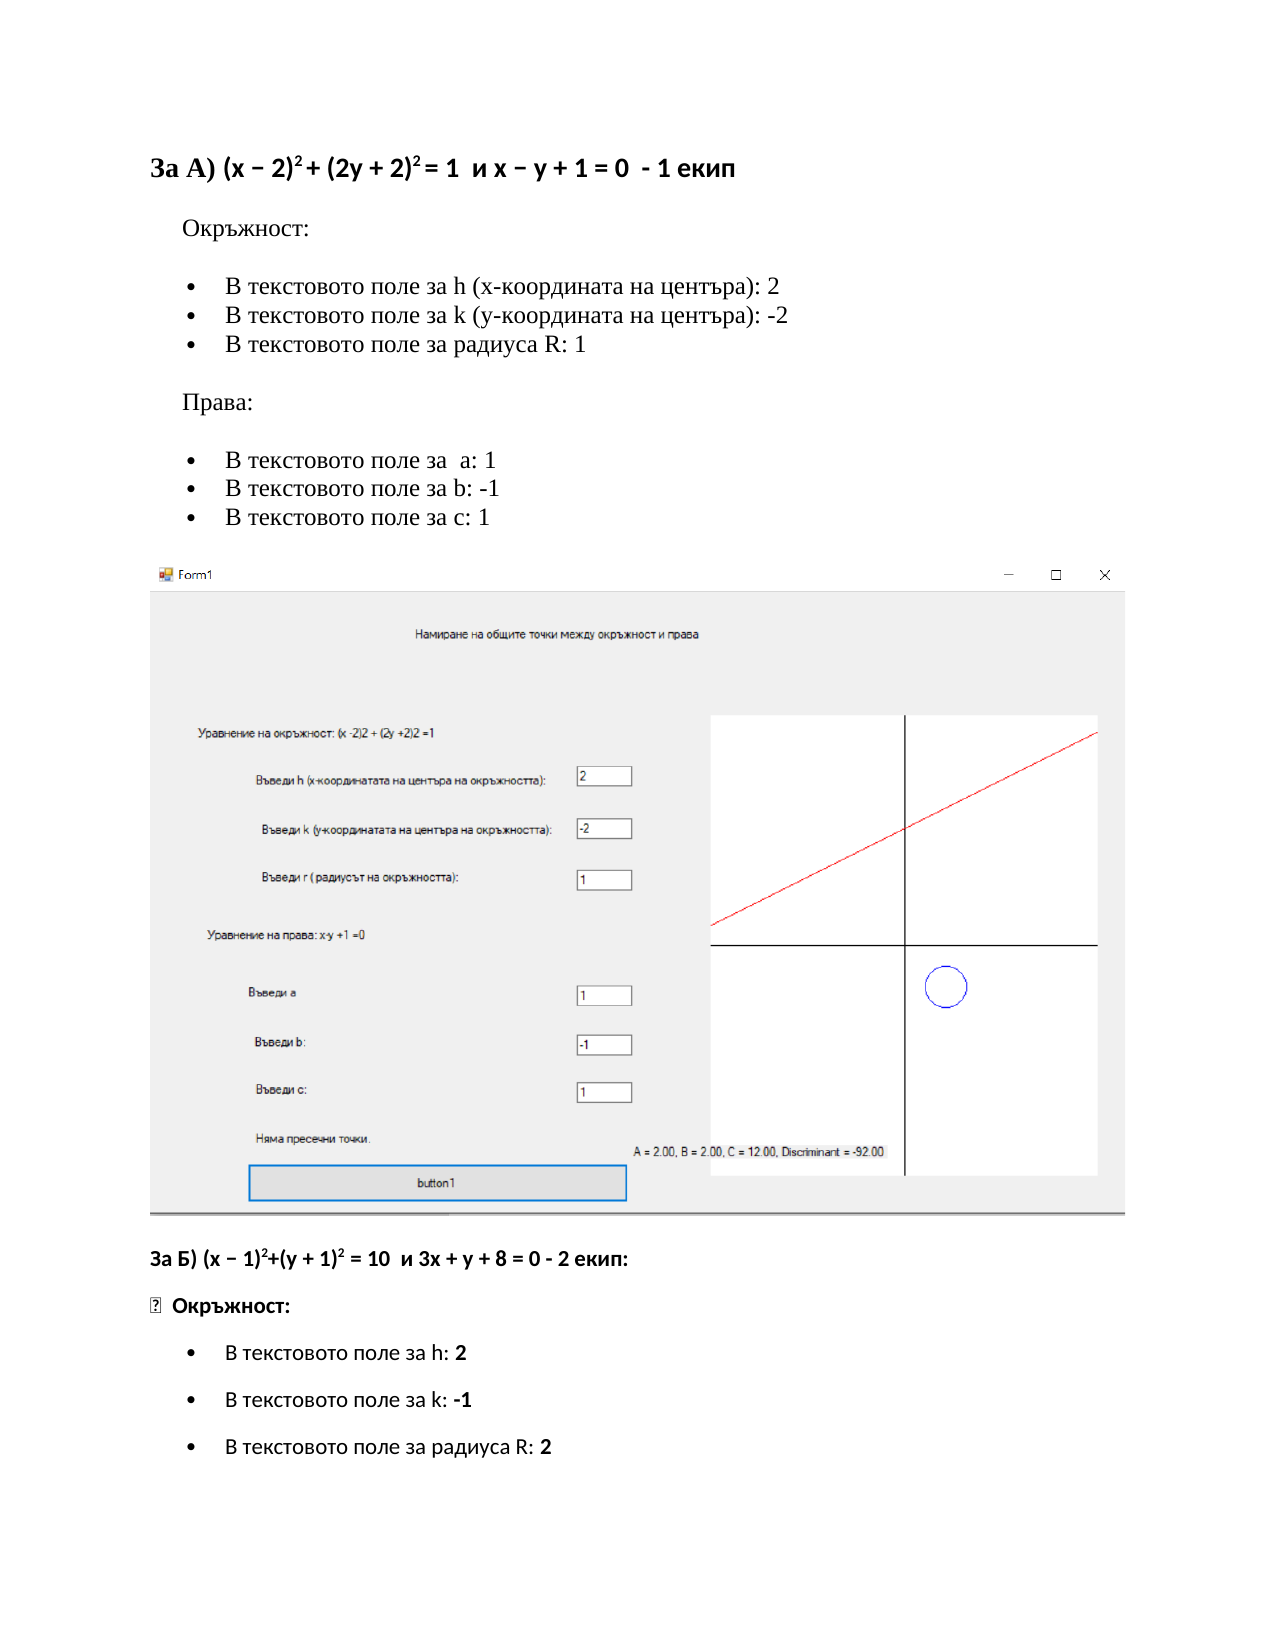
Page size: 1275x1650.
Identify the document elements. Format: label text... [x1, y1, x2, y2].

text За А) (x − 2)2 + (2y + 2)2 = 1 и x − y + 1 = 0 - 1 екип [150, 150, 1125, 184]
list В текстовото поле за b: -1 [187, 473, 1125, 502]
picture [150, 560, 1125, 1216]
list В текстовото поле за радиуса R: 1 [187, 329, 1125, 358]
list В текстовото поле за c: 1 [187, 502, 1125, 531]
list В текстовото поле за k: -1 [187, 1385, 1125, 1413]
list В текстовото поле за h (x-координата на центъра): 2 [187, 271, 1125, 300]
text  Окръжност: [150, 213, 1125, 242]
list В текстовото поле за a: 1 [187, 445, 1125, 473]
text  Окръжност: [150, 1291, 1125, 1319]
text  Права: [150, 387, 1125, 416]
list В текстовото поле за h: 2 [187, 1338, 1125, 1366]
list В текстовото поле за радиуса R: 2 [187, 1432, 1125, 1460]
text За Б) (x − 1)2+(y + 1)2 = 10 и 3x + y + 8 = 0 - 2 екип: [150, 1244, 1125, 1272]
list В текстовото поле за k (y-координата на центъра): -2 [187, 300, 1125, 329]
